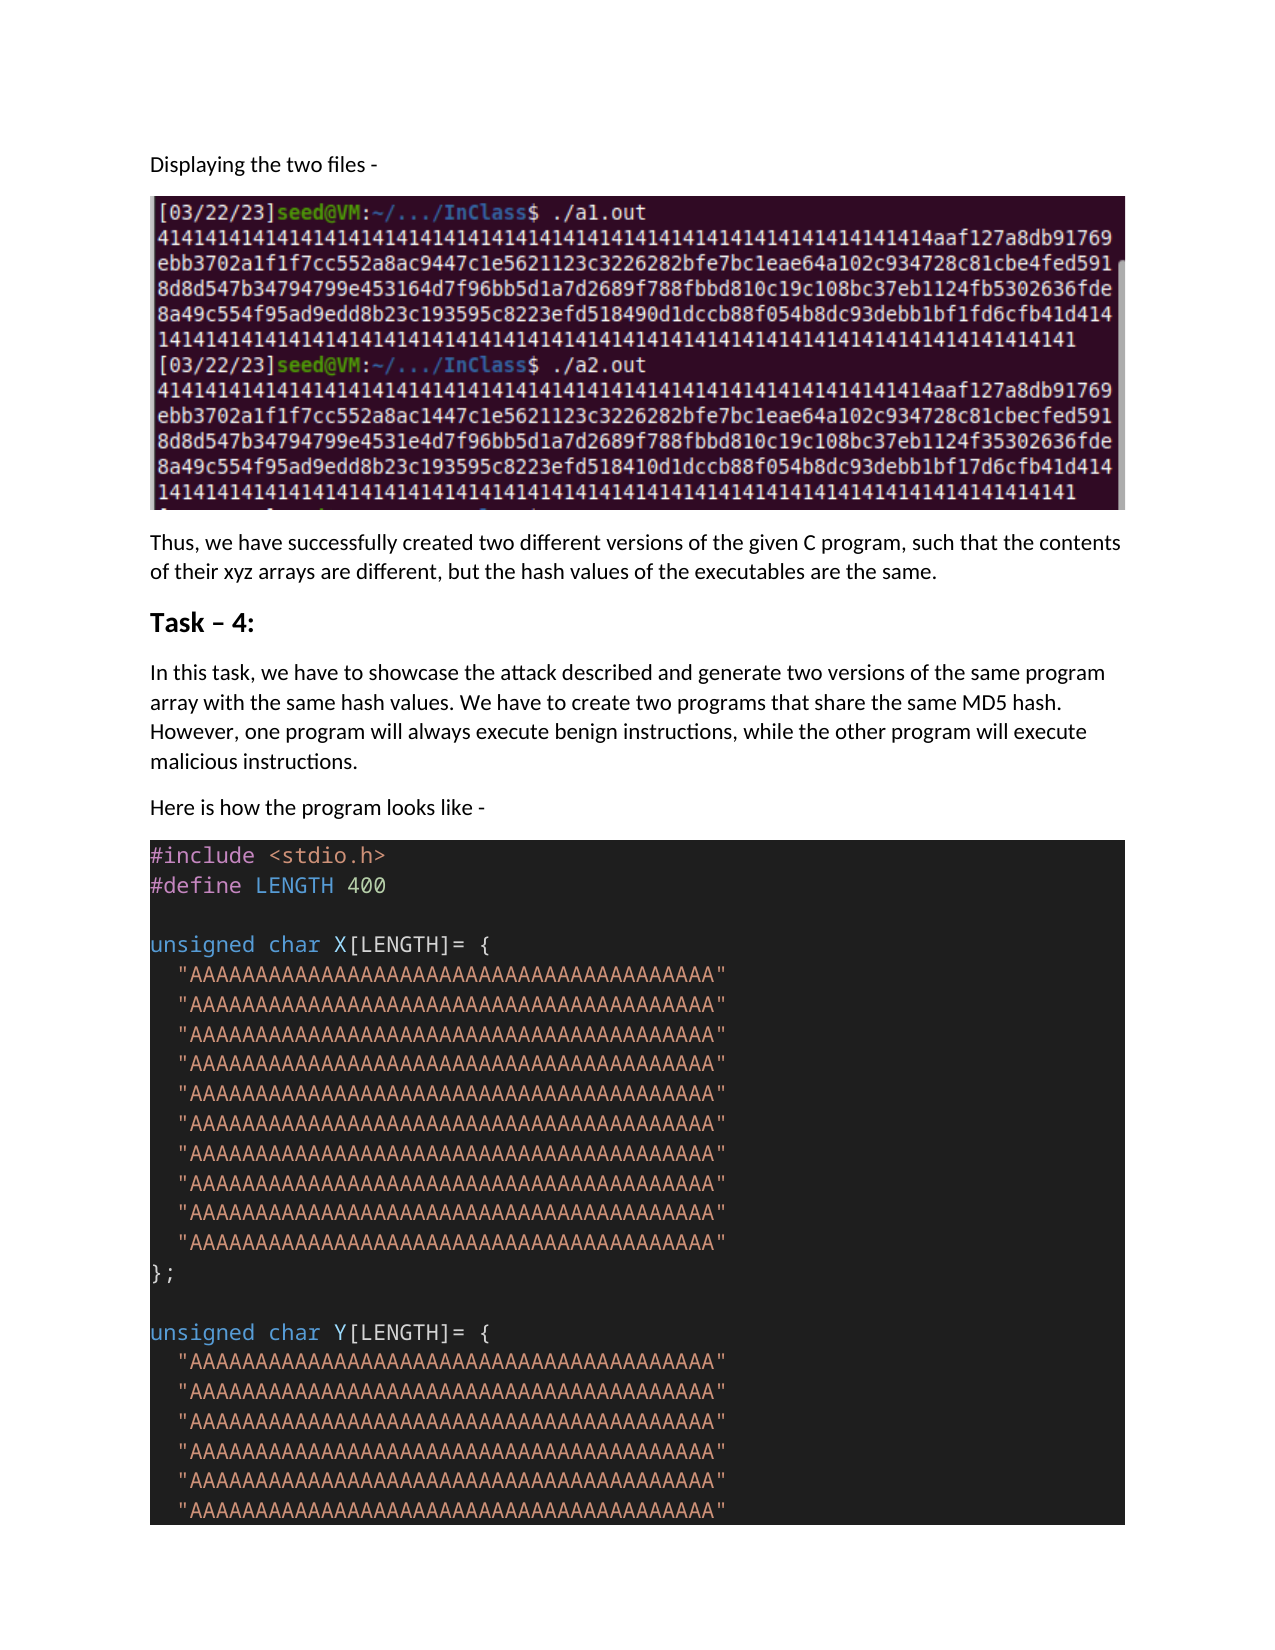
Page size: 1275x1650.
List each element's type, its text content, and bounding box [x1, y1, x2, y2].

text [150, 1495, 1125, 1525]
text unsigned char Y[LENGTH]= { [150, 1316, 1125, 1346]
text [150, 1436, 1125, 1465]
text #define LENGTH 400 [150, 869, 1125, 899]
text "AAAAAAAAAAAAAAAAAAAAAAAAAAAAAAAAAAAAAAAA" [150, 1018, 1125, 1048]
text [150, 1465, 1125, 1495]
text Task – 4: [150, 604, 1125, 639]
text Here is how the program looks like - [150, 793, 1125, 821]
text "AAAAAAAAAAAAAAAAAAAAAAAAAAAAAAAAAAAAAAAA" [150, 1167, 1125, 1197]
text "AAAAAAAAAAAAAAAAAAAAAAAAAAAAAAAAAAAAAAAA" [150, 1376, 1125, 1406]
text #include <stdio.h> [150, 840, 1125, 869]
text "AAAAAAAAAAAAAAAAAAAAAAAAAAAAAAAAAAAAAAAA" [150, 1346, 1125, 1376]
text "AAAAAAAAAAAAAAAAAAAAAAAAAAAAAAAAAAAAAAAA" [150, 1048, 1125, 1078]
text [150, 1406, 1125, 1436]
text unsigned char X[LENGTH]= { [150, 929, 1125, 959]
text }; [150, 1257, 1125, 1287]
text "AAAAAAAAAAAAAAAAAAAAAAAAAAAAAAAAAAAAAAAA" [150, 1227, 1125, 1257]
text "AAAAAAAAAAAAAAAAAAAAAAAAAAAAAAAAAAAAAAAA" [150, 1108, 1125, 1138]
text "AAAAAAAAAAAAAAAAAAAAAAAAAAAAAAAAAAAAAAAA" [150, 959, 1125, 989]
text "AAAAAAAAAAAAAAAAAAAAAAAAAAAAAAAAAAAAAAAA" [150, 1197, 1125, 1227]
text "AAAAAAAAAAAAAAAAAAAAAAAAAAAAAAAAAAAAAAAA" [150, 1078, 1125, 1108]
text "AAAAAAAAAAAAAAAAAAAAAAAAAAAAAAAAAAAAAAAA" [150, 989, 1125, 1018]
text Displaying the two files - [150, 150, 1125, 178]
picture [150, 196, 1125, 510]
text "AAAAAAAAAAAAAAAAAAAAAAAAAAAAAAAAAAAAAAAA" [150, 1138, 1125, 1167]
text Thus, we have successfully created two different versions of the given C program, such that the contents of their xyz arrays are different, but the hash values of the executables are the same. [150, 528, 1125, 585]
text In this task, we have to showcase the attack described and generate two versions of the same program array with the same hash values. We have to create two programs that share the same MD5 hash. However, one program will always execute benign instructions, while the other program will execute malicious instructions. [150, 658, 1125, 775]
